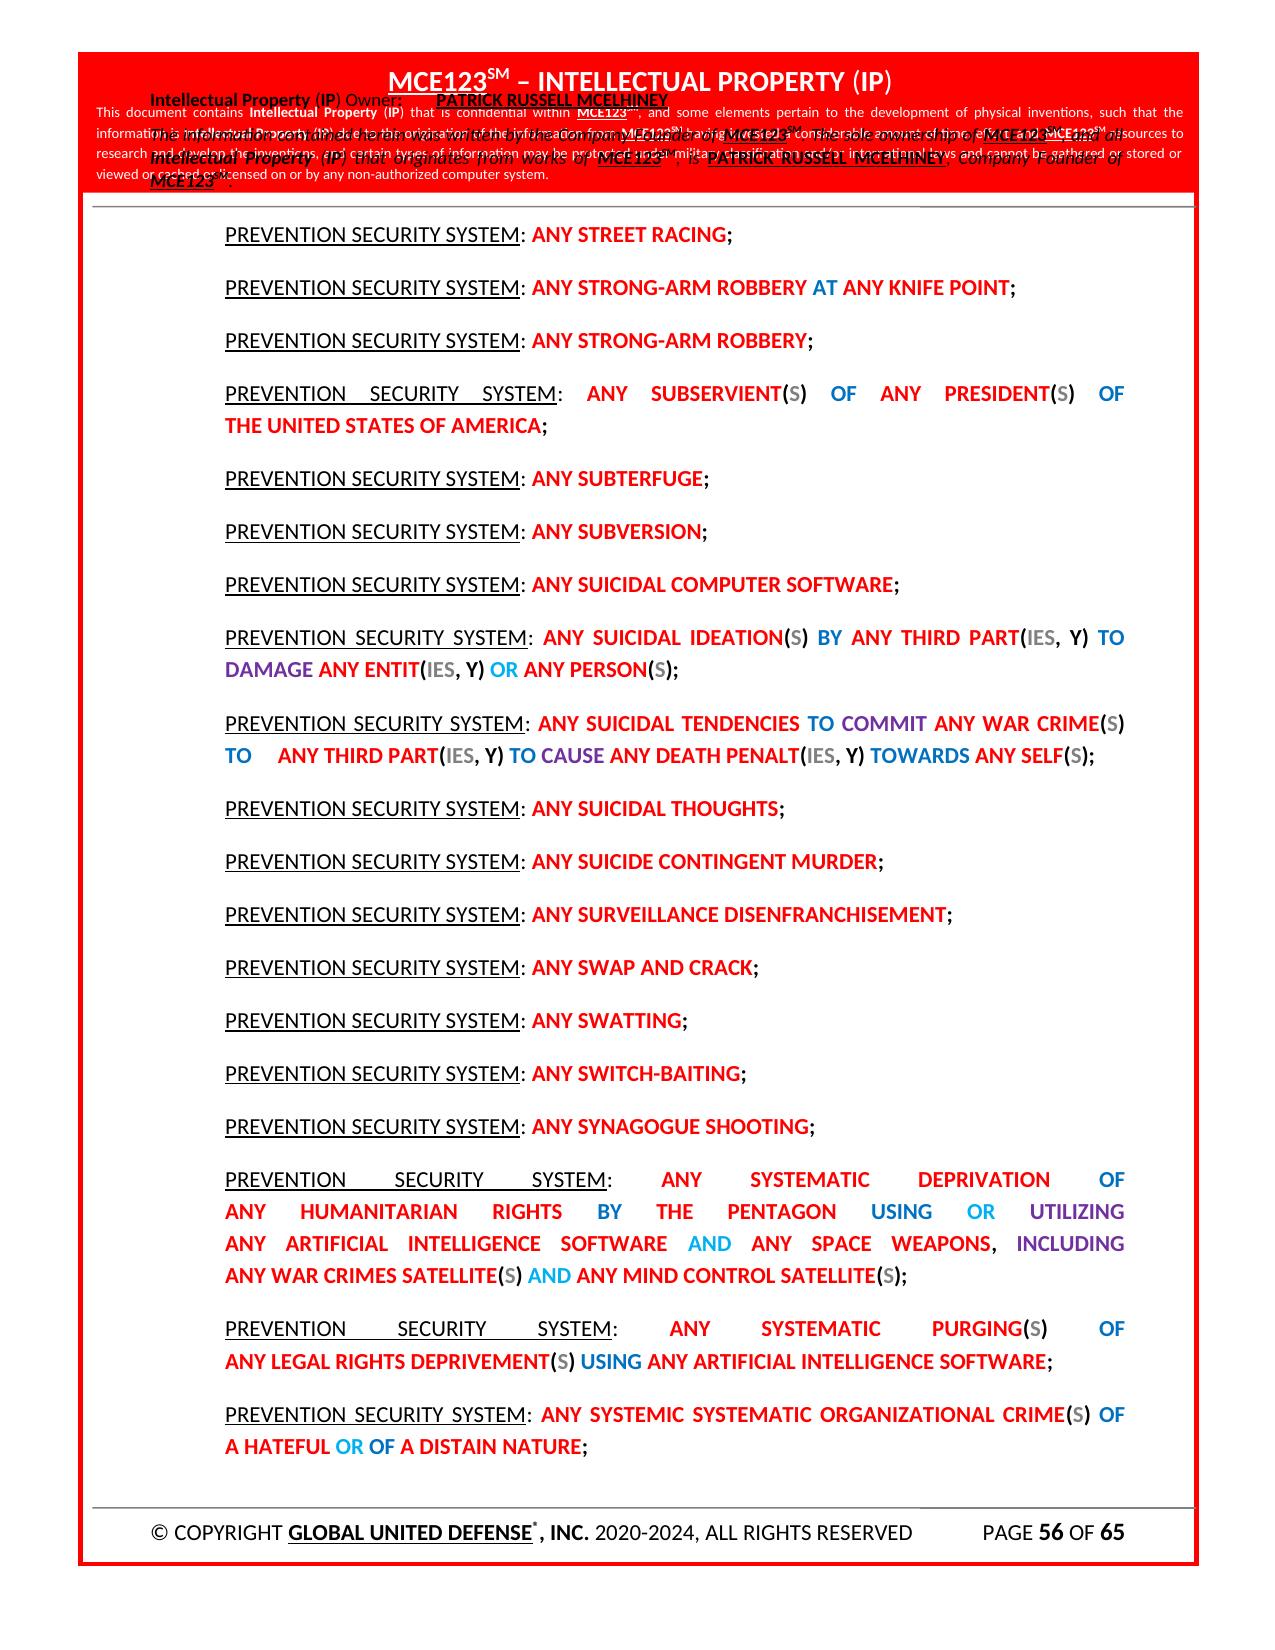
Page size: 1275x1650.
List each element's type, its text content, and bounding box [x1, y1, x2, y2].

text PREVENTION SECURITY SYSTEM: ANY SUBTERFUGE; [225, 464, 1125, 492]
text PREVENTION SECURITY SYSTEM: ANY SUICIDAL THOUGHTS; [225, 794, 1125, 822]
text PREVENTION SECURITY SYSTEM: ANY SWATTING; [225, 1006, 1125, 1034]
text PREVENTION SECURITY SYSTEM: ANY SURVEILLANCE DISENFRANCHISEMENT; [225, 900, 1125, 928]
text PREVENTION SECURITY SYSTEM: ANY STRONG-ARM ROBBERY AT ANY KNIFE POINT; [225, 273, 1125, 301]
text PREVENTION SECURITY SYSTEM: ANY SYSTEMATIC PURGING(S) OF ANY LEGAL RIGHTS DEPRIVEMENT(S) USING ANY ARTIFICIAL INTELLIGENCE SOFTWARE; [225, 1314, 1125, 1375]
text PREVENTION SECURITY SYSTEM: ANY STRONG-ARM ROBBERY; [225, 326, 1125, 354]
text PREVENTION SECURITY SYSTEM: ANY SYNAGOGUE SHOOTING; [225, 1112, 1125, 1140]
text PREVENTION SECURITY SYSTEM: ANY SYSTEMATIC DEPRIVATION OF ANY HUMANITARIAN RIGHTS BY THE PENTAGON USING OR UTILIZING ANY ARTIFICIAL INTELLIGENCE SOFTWARE AND ANY SPACE WEAPONS, INCLUDING ANY WAR CRIMES SATELLITE(S) AND ANY MIND CONTROL SATELLITE(S); [225, 1165, 1125, 1289]
text PREVENTION SECURITY SYSTEM: ANY SUICIDAL TENDENCIES TO COMMIT ANY WAR CRIME(S) TO ANY THIRD PART(IES, Y) TO CAUSE ANY DEATH PENALT(IES, Y) TOWARDS ANY SELF(S); [225, 709, 1125, 769]
text PREVENTION SECURITY SYSTEM: ANY SWAP AND CRACK; [225, 953, 1125, 981]
text PREVENTION SECURITY SYSTEM: ANY SWITCH-BAITING; [225, 1059, 1125, 1087]
text PREVENTION SECURITY SYSTEM: ANY SUICIDAL COMPUTER SOFTWARE; [225, 570, 1125, 598]
text PREVENTION SECURITY SYSTEM: ANY SUBSERVIENT(S) OF ANY PRESIDENT(S) OF THE UNITED STATES OF AMERICA; [225, 379, 1125, 439]
text PREVENTION SECURITY SYSTEM: ANY STREET RACING; [225, 220, 1125, 248]
text PREVENTION SECURITY SYSTEM: ANY SUBVERSION; [225, 517, 1125, 545]
text PREVENTION SECURITY SYSTEM: ANY SUICIDE CONTINGENT MURDER; [225, 847, 1125, 875]
text PREVENTION SECURITY SYSTEM: ANY SYSTEMIC SYSTEMATIC ORGANIZATIONAL CRIME(S) OF A HATEFUL OR OF A DISTAIN NATURE; [225, 1400, 1125, 1460]
text PREVENTION SECURITY SYSTEM: ANY SUICIDAL IDEATION(S) BY ANY THIRD PART(IES, Y) TO DAMAGE ANY ENTIT(IES, Y) OR ANY PERSON(S); [225, 623, 1125, 684]
